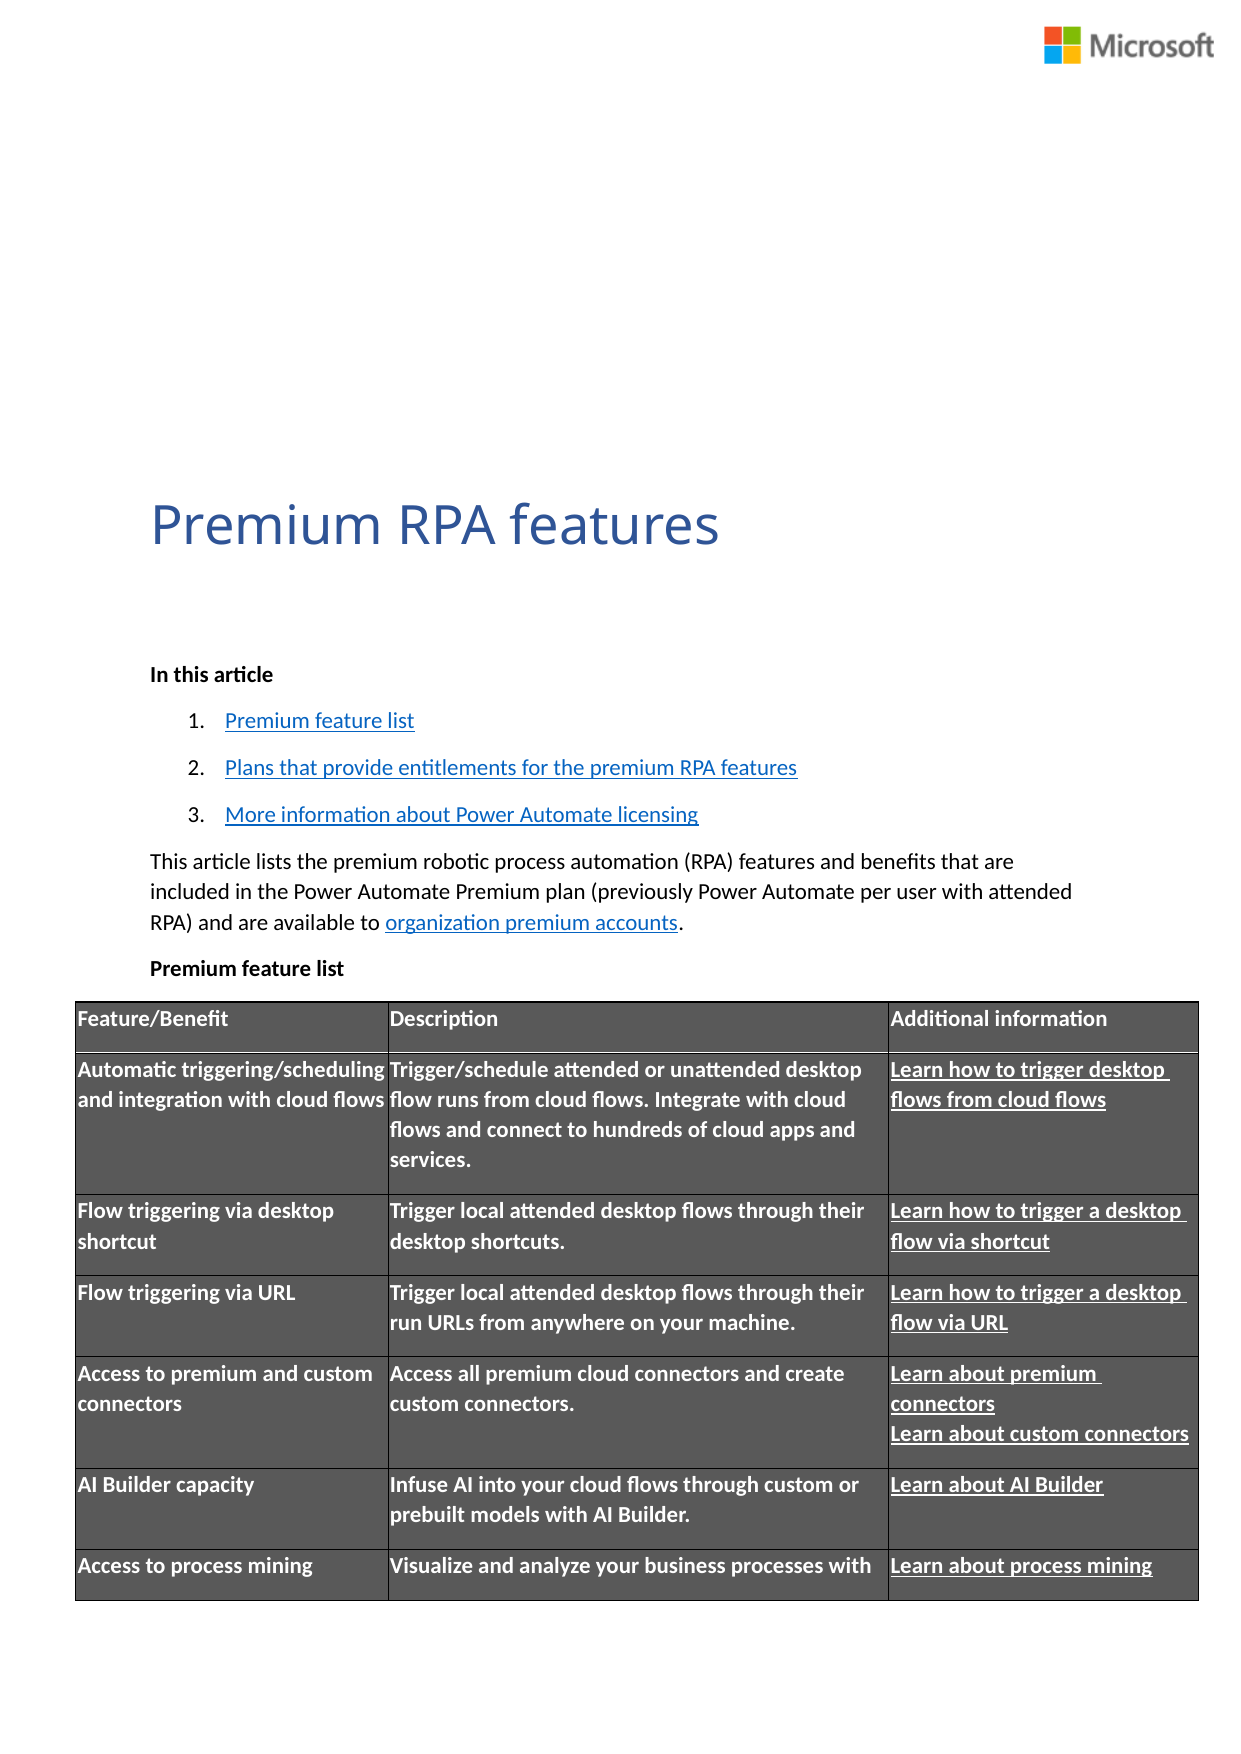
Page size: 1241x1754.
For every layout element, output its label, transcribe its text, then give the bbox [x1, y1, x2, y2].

table_cell Trigger local attended desktop flows through their run URLs from anywhere on your machine. [389, 1276, 888, 1356]
list Premium feature list [187, 707, 1090, 735]
table_cell Trigger/schedule attended or unattended desktop flow runs from cloud flows. Integrate with cloud flows and connect to hundreds of cloud apps and services. [389, 1054, 888, 1194]
text In this article [150, 660, 1090, 688]
table_cell Learn how to trigger a desktop flow via shortcut [889, 1195, 1198, 1275]
table_cell AI Builder capacity [76, 1469, 388, 1549]
table_header Description [389, 1003, 888, 1052]
table_cell Automatic triggering/scheduling and integration with cloud flows [76, 1054, 388, 1194]
table_cell Trigger local attended desktop flows through their desktop shortcuts. [389, 1195, 888, 1275]
table_cell Access all premium cloud connectors and create custom connectors. [389, 1357, 888, 1468]
table_cell Access to process mining [76, 1550, 388, 1600]
text This article lists the premium robotic process automation (RPA) features and benefits that are included in the Power Automate Premium plan (previously Power Automate per user with attended RPA) and are available to organization premium accounts. [150, 847, 1090, 936]
table_cell Learn about AI Builder [889, 1469, 1198, 1549]
text Premium feature list [150, 954, 1090, 983]
table_header Feature/Benefit [76, 1003, 388, 1052]
list More information about Power Automate licensing [187, 800, 1090, 828]
table_cell Learn about premium connectors Learn about custom connectors [889, 1357, 1198, 1468]
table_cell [389, 1550, 888, 1600]
table_cell Learn about process mining [889, 1550, 1198, 1600]
table_cell Infuse AI into your cloud flows through custom or prebuilt models with AI Builder. [389, 1469, 888, 1549]
picture [1037, 23, 1224, 69]
table_header Additional information [889, 1003, 1198, 1052]
table_cell Learn how to trigger a desktop flow via URL [889, 1276, 1198, 1356]
table_cell Flow triggering via URL [76, 1276, 388, 1356]
subtitle Premium RPA features [150, 486, 1090, 560]
list Plans that provide entitlements for the premium RPA features [187, 753, 1090, 782]
table_cell Learn how to trigger desktop flows from cloud flows [889, 1054, 1198, 1194]
table_cell Flow triggering via desktop shortcut [76, 1195, 388, 1275]
table_cell Access to premium and custom connectors [76, 1357, 388, 1468]
